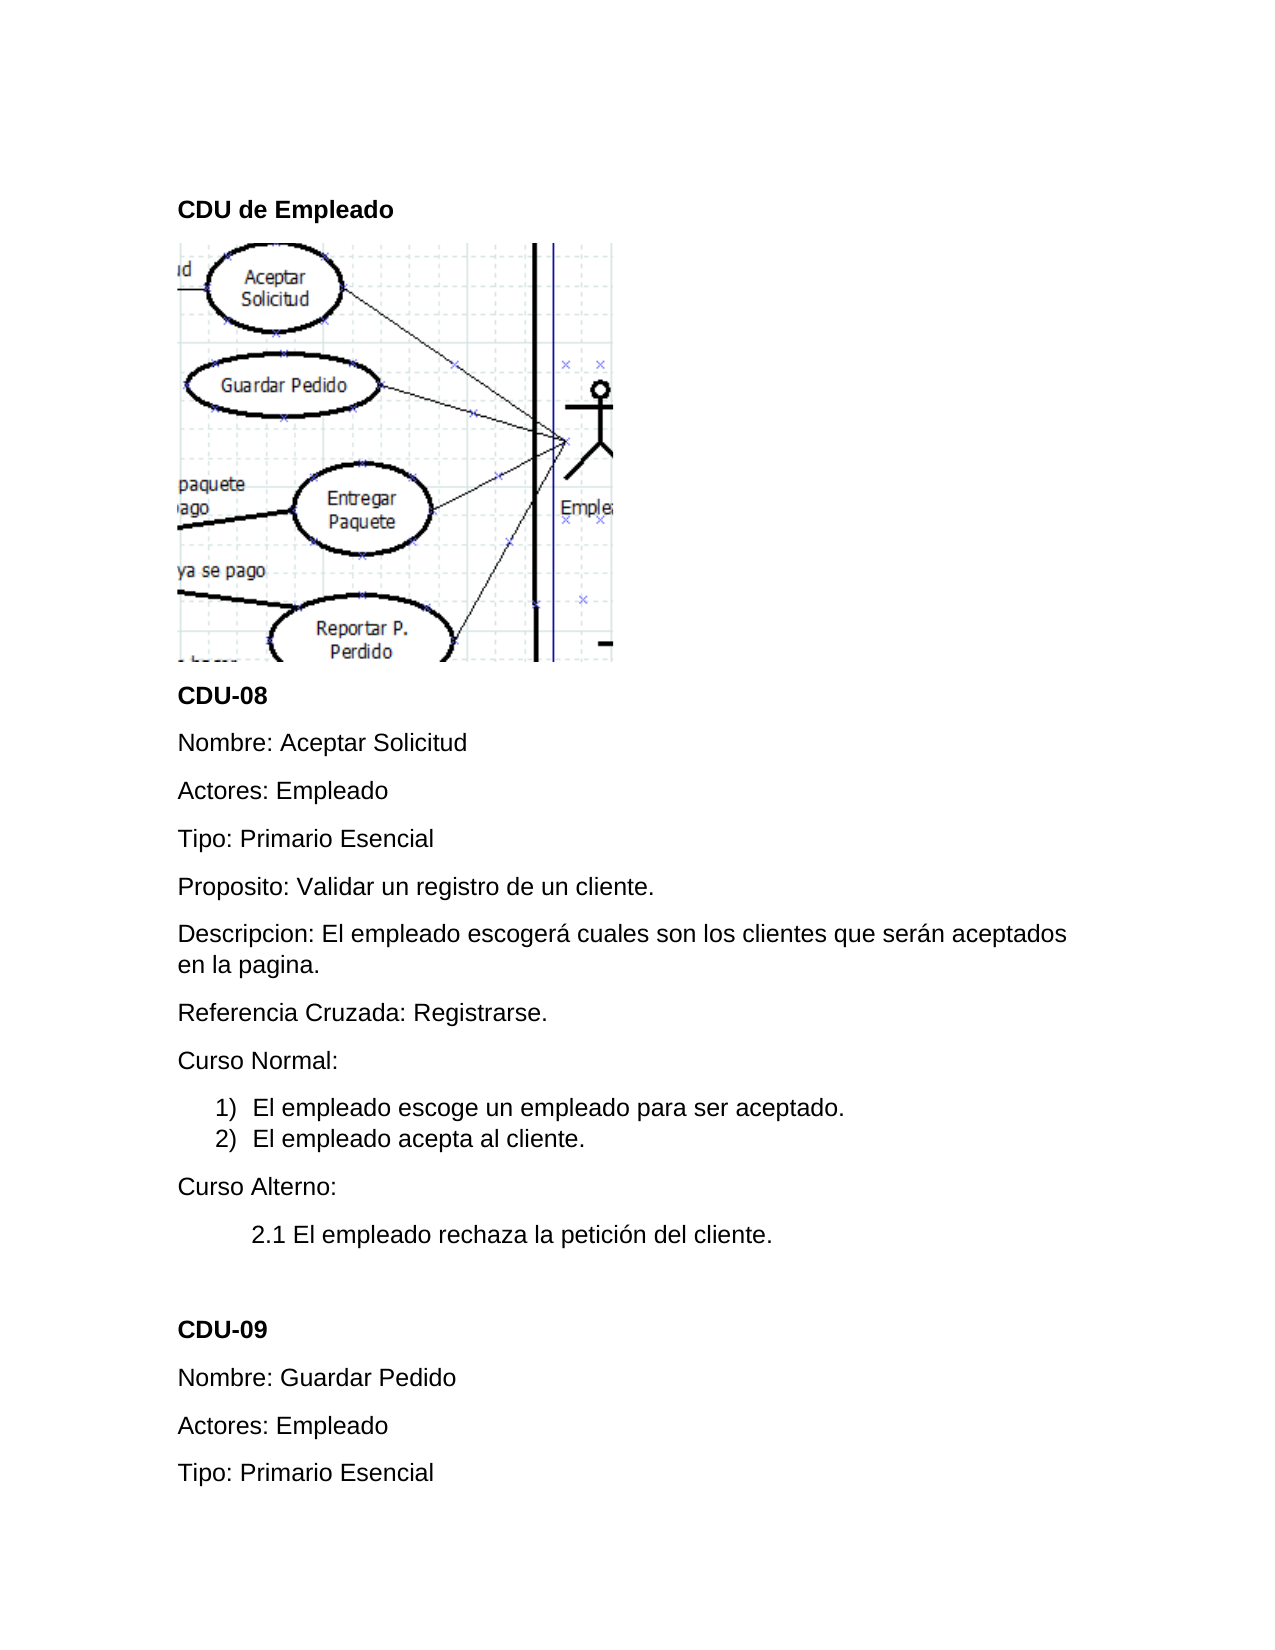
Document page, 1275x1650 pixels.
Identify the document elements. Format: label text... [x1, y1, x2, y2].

text 2.1 El empleado rechaza la petición del cliente. [177, 1220, 1098, 1248]
list El empleado acepta al cliente. [215, 1124, 1098, 1153]
text Curso Normal: [177, 1046, 1098, 1074]
text Tipo: Primario Esencial [177, 1458, 1098, 1487]
list El empleado escoge un empleado para ser aceptado. [215, 1093, 1098, 1122]
text CDU-09 [177, 1315, 1098, 1344]
text Curso Alterno: [177, 1172, 1098, 1201]
text Nombre: Aceptar Solicitud [177, 728, 1098, 757]
text CDU de Empleado [177, 195, 1098, 224]
text Tipo: Primario Esencial [177, 824, 1098, 852]
text Nombre: Guardar Pedido [177, 1363, 1098, 1392]
text Descripcion: El empleado escogerá cuales son los clientes que serán aceptados en la pagina. [177, 919, 1098, 979]
text Referencia Cruzada: Registrarse. [177, 998, 1098, 1027]
text Actores: Empleado [177, 776, 1098, 805]
text Actores: Empleado [177, 1411, 1098, 1439]
text CDU-08 [177, 681, 1098, 709]
text Proposito: Validar un registro de un cliente. [177, 871, 1098, 900]
picture [177, 243, 614, 662]
